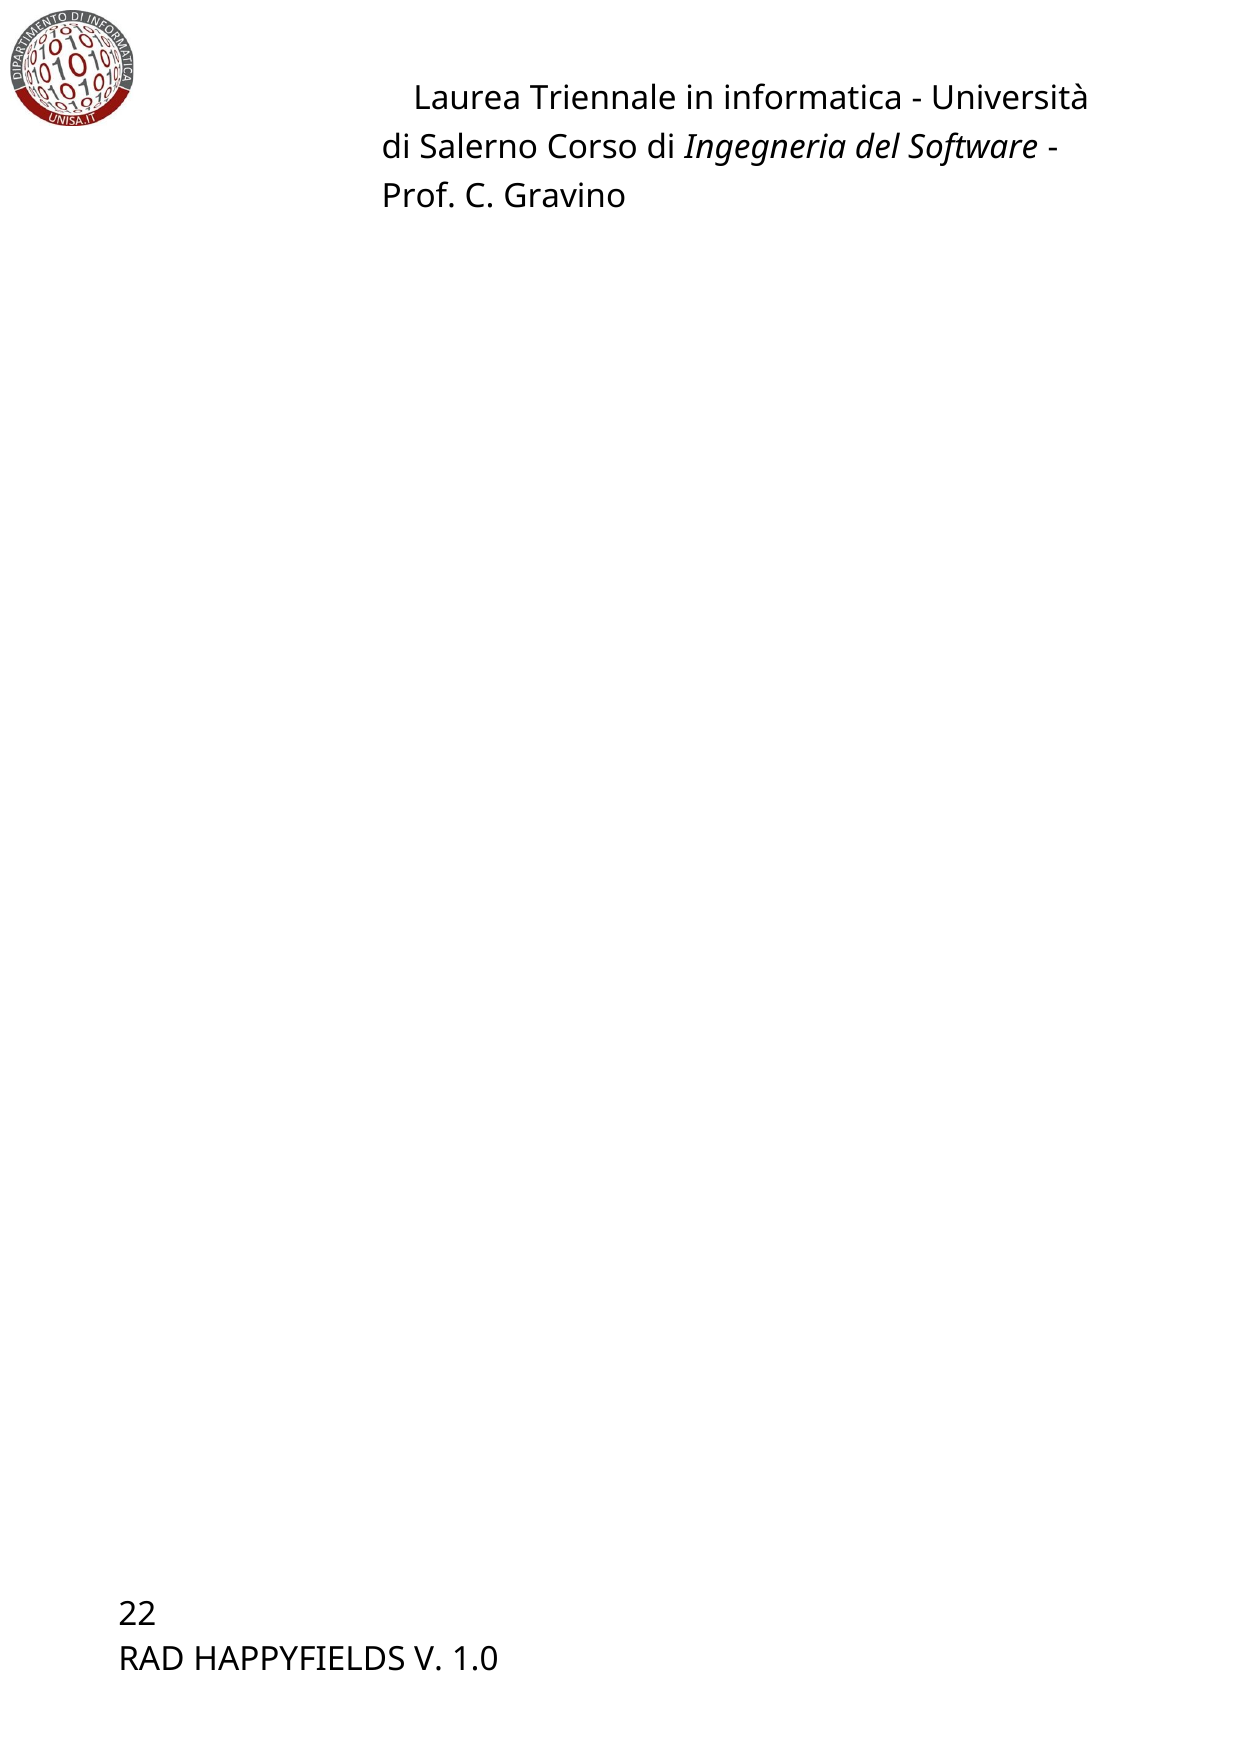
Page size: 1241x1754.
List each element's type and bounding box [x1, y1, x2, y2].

picture [10, 10, 134, 126]
